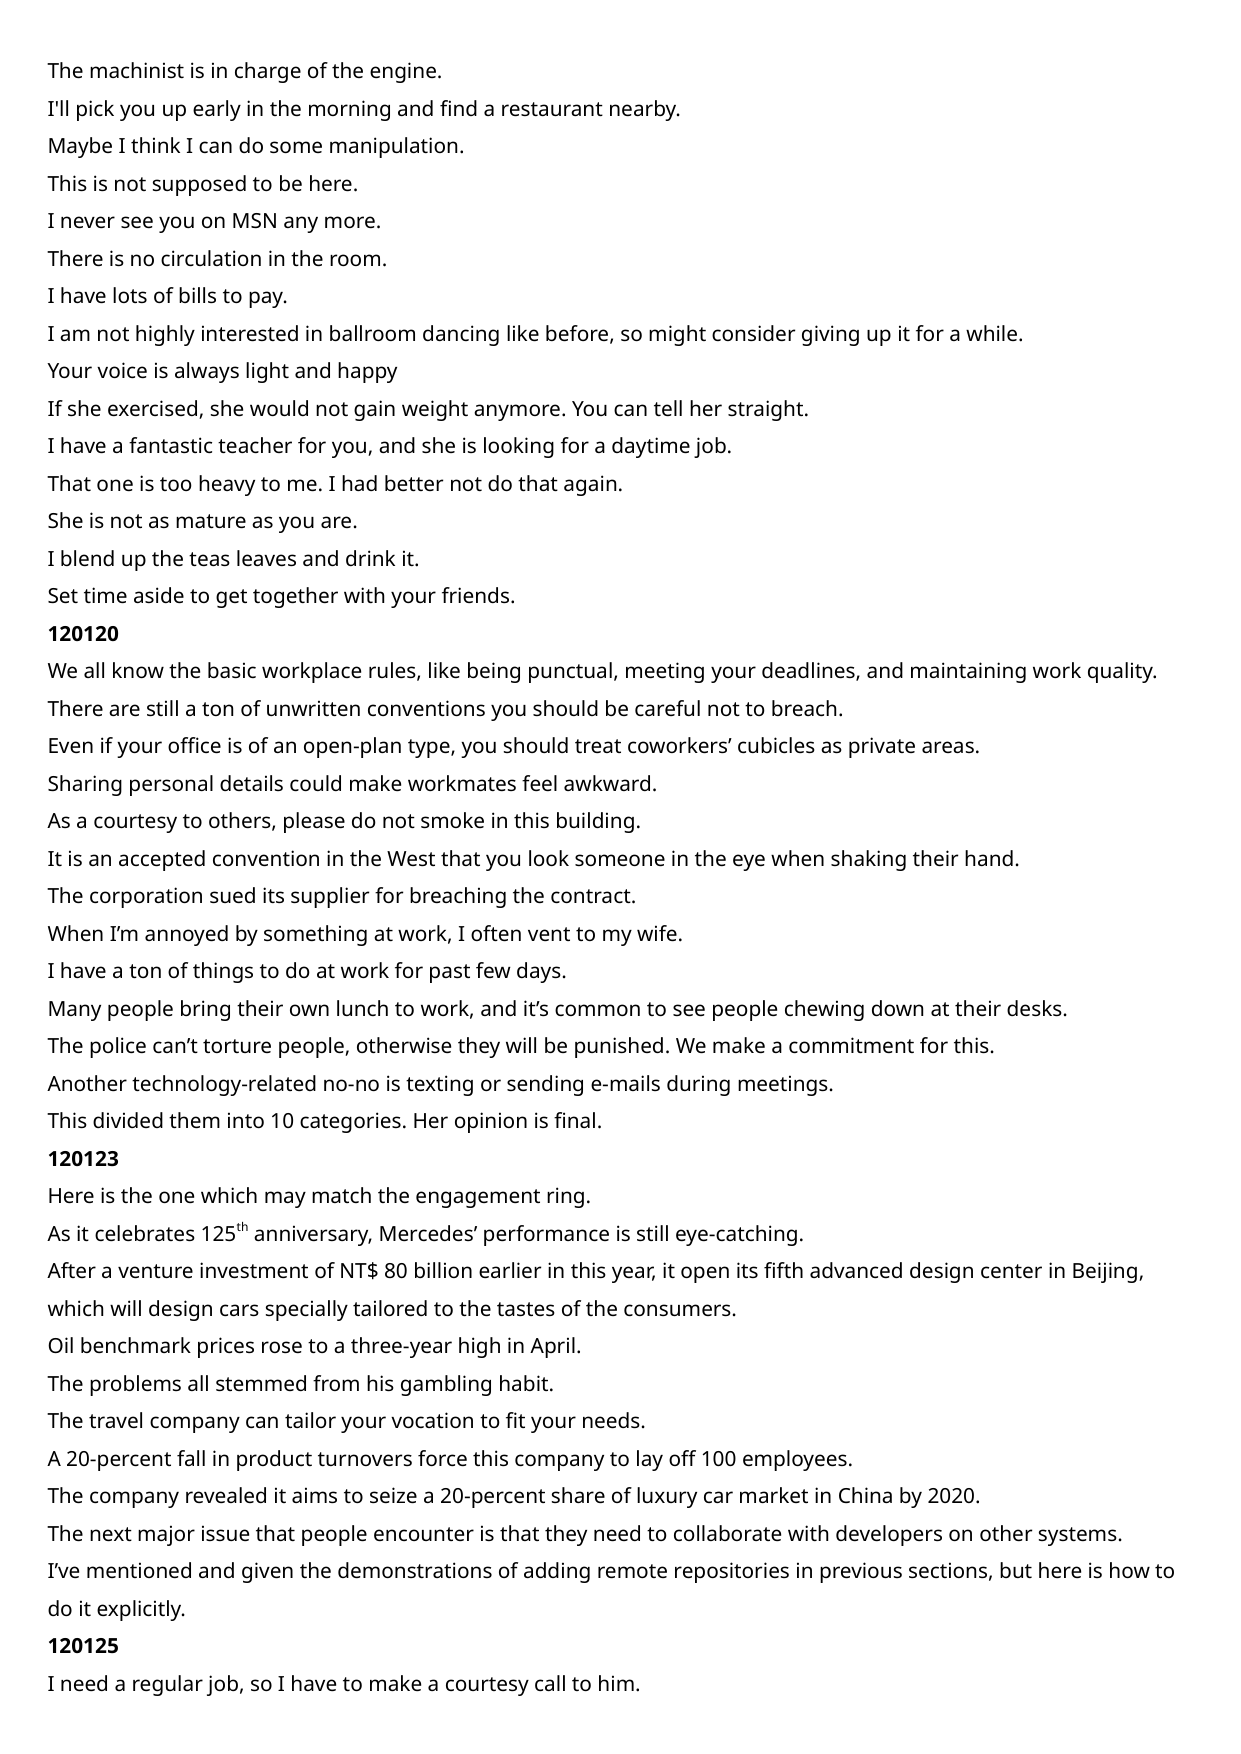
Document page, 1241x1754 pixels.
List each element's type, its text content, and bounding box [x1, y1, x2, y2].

text That one is too heavy to me. I had better not do that again. [47, 464, 1193, 502]
text She is not as mature as you are. [47, 502, 1193, 539]
text Another technology-related no-no is texting or sending e-mails during meetings. [47, 1064, 1193, 1102]
text I am not highly interested in ballroom dancing like before, so might consider giving up it for a while. [47, 314, 1193, 352]
text 120123 [47, 1139, 1193, 1177]
text I blend up the teas leaves and drink it. [47, 539, 1193, 577]
text The machinist is in charge of the engine. [47, 52, 1193, 89]
text The police can’t torture people, otherwise they will be punished. We make a commitment for this. [47, 1027, 1193, 1064]
text There is no circulation in the room. [47, 239, 1193, 277]
text As it celebrates 125th anniversary, Mercedes’ performance is still eye-catching. [47, 1214, 1193, 1252]
text Your voice is always light and happy [47, 352, 1193, 389]
text The next major issue that people encounter is that they need to collaborate with developers on other systems. [47, 1514, 1193, 1552]
text Even if your office is of an open-plan type, you should treat coworkers’ cubicles as private areas. [47, 727, 1193, 764]
text It is an accepted convention in the West that you look someone in the eye when shaking their hand. [47, 839, 1193, 877]
text If she exercised, she would not gain weight anymore. You can tell her straight. [47, 389, 1193, 427]
text Many people bring their own lunch to work, and it’s common to see people chewing down at their desks. [47, 989, 1193, 1027]
text Here is the one which may match the engagement ring. [47, 1177, 1193, 1214]
text After a venture investment of NT$ 80 billion earlier in this year, it open its fifth advanced design center in Beijing, which will design cars specially tailored to the tastes of the consumers. [47, 1252, 1193, 1327]
text I have a ton of things to do at work for past few days. [47, 952, 1193, 989]
text The company revealed it aims to seize a 20-percent share of luxury car market in China by 2020. [47, 1477, 1193, 1514]
text Sharing personal details could make workmates feel awkward. [47, 764, 1193, 802]
text I have lots of bills to pay. [47, 277, 1193, 314]
text Oil benchmark prices rose to a three-year high in April. [47, 1327, 1193, 1364]
text As a courtesy to others, please do not smoke in this building. [47, 802, 1193, 839]
text When I’m annoyed by something at work, I often vent to my wife. [47, 914, 1193, 952]
text I'll pick you up early in the morning and find a restaurant nearby. [47, 89, 1193, 127]
text The travel company can tailor your vocation to fit your needs. [47, 1402, 1193, 1439]
text 120120 [47, 614, 1193, 652]
text A 20-percent fall in product turnovers force this company to lay off 100 employees. [47, 1439, 1193, 1477]
text The corporation sued its supplier for breaching the contract. [47, 877, 1193, 914]
text 120125 [47, 1627, 1193, 1664]
text The problems all stemmed from his gambling habit. [47, 1364, 1193, 1402]
text I’ve mentioned and given the demonstrations of adding remote repositories in previous sections, but here is how to do it explicitly. [47, 1552, 1193, 1627]
text I never see you on MSN any more. [47, 202, 1193, 239]
text This is not supposed to be here. [47, 164, 1193, 202]
text We all know the basic workplace rules, like being punctual, meeting your deadlines, and maintaining work quality. There are still a ton of unwritten conventions you should be careful not to breach. [47, 652, 1193, 727]
text I have a fantastic teacher for you, and she is looking for a daytime job. [47, 427, 1193, 464]
text This divided them into 10 categories. Her opinion is final. [47, 1102, 1193, 1139]
text Set time aside to get together with your friends. [47, 577, 1193, 614]
text I need a regular job, so I have to make a courtesy call to him. [47, 1664, 1193, 1702]
text Maybe I think I can do some manipulation. [47, 127, 1193, 164]
